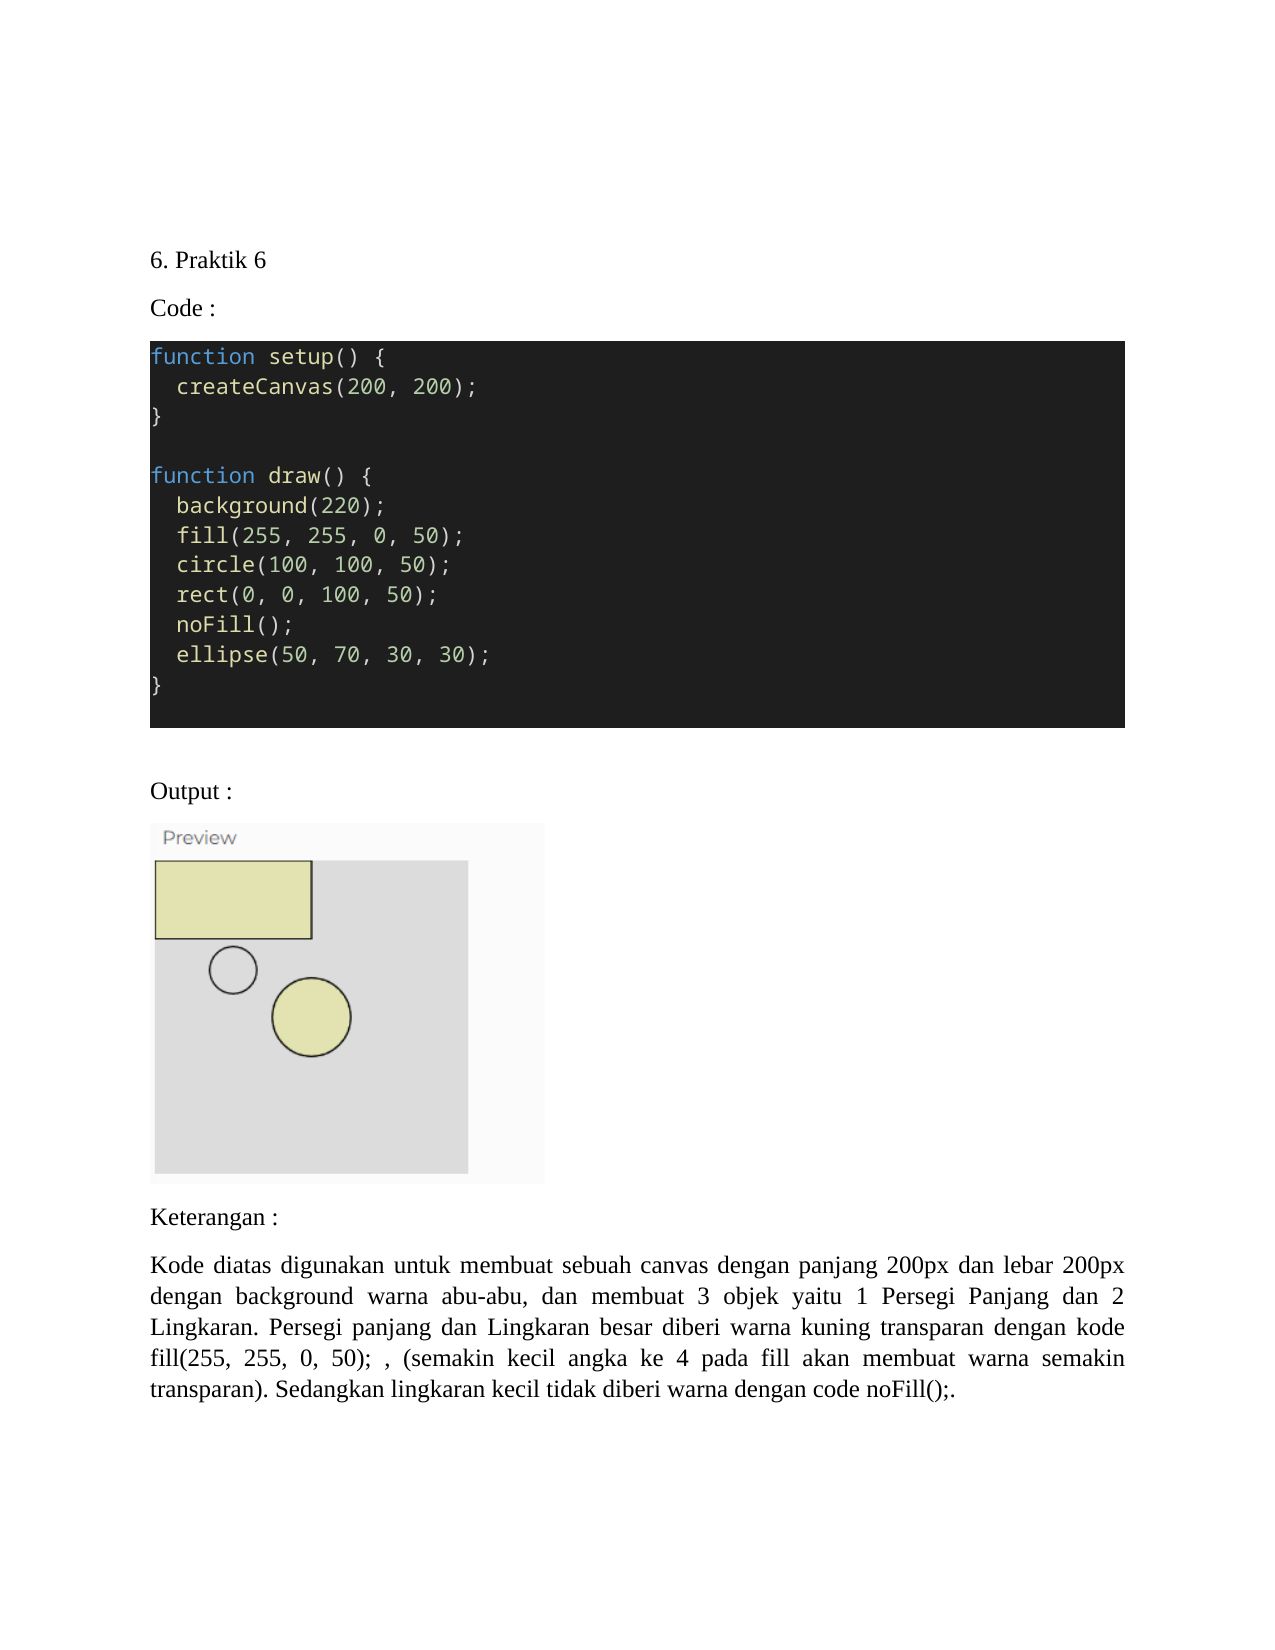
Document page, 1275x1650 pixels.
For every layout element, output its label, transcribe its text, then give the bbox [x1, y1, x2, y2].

text noFill(); [150, 609, 1125, 639]
text function draw() { [150, 460, 1125, 490]
text Keterangan : [150, 1202, 1125, 1231]
picture [150, 823, 545, 1184]
text } [150, 668, 1125, 698]
text background(220); [150, 490, 1125, 519]
text } [150, 400, 1125, 430]
text circle(100, 100, 50); [150, 549, 1125, 579]
text Output : [150, 776, 1125, 804]
text function setup() { [150, 341, 1125, 371]
text ellipse(50, 70, 30, 30); [150, 639, 1125, 668]
text fill(255, 255, 0, 50); [150, 519, 1125, 549]
text Kode diatas digunakan untuk membuat sebuah canvas dengan panjang 200px dan lebar 200px dengan background warna abu-abu, dan membuat 3 objek yaitu 1 Persegi Panjang dan 2 Lingkaran. Persegi panjang dan Lingkaran besar diberi warna kuning transparan dengan kode fill(255, 255, 0, 50); , (semakin kecil angka ke 4 pada fill akan membuat warna semakin transparan). Sedangkan lingkaran kecil tidak diberi warna dengan code noFill();. [150, 1250, 1125, 1403]
text 6. Praktik 6 [150, 245, 1125, 274]
text createCanvas(200, 200); [150, 371, 1125, 400]
text Code : [150, 293, 1125, 322]
text rect(0, 0, 100, 50); [150, 579, 1125, 609]
